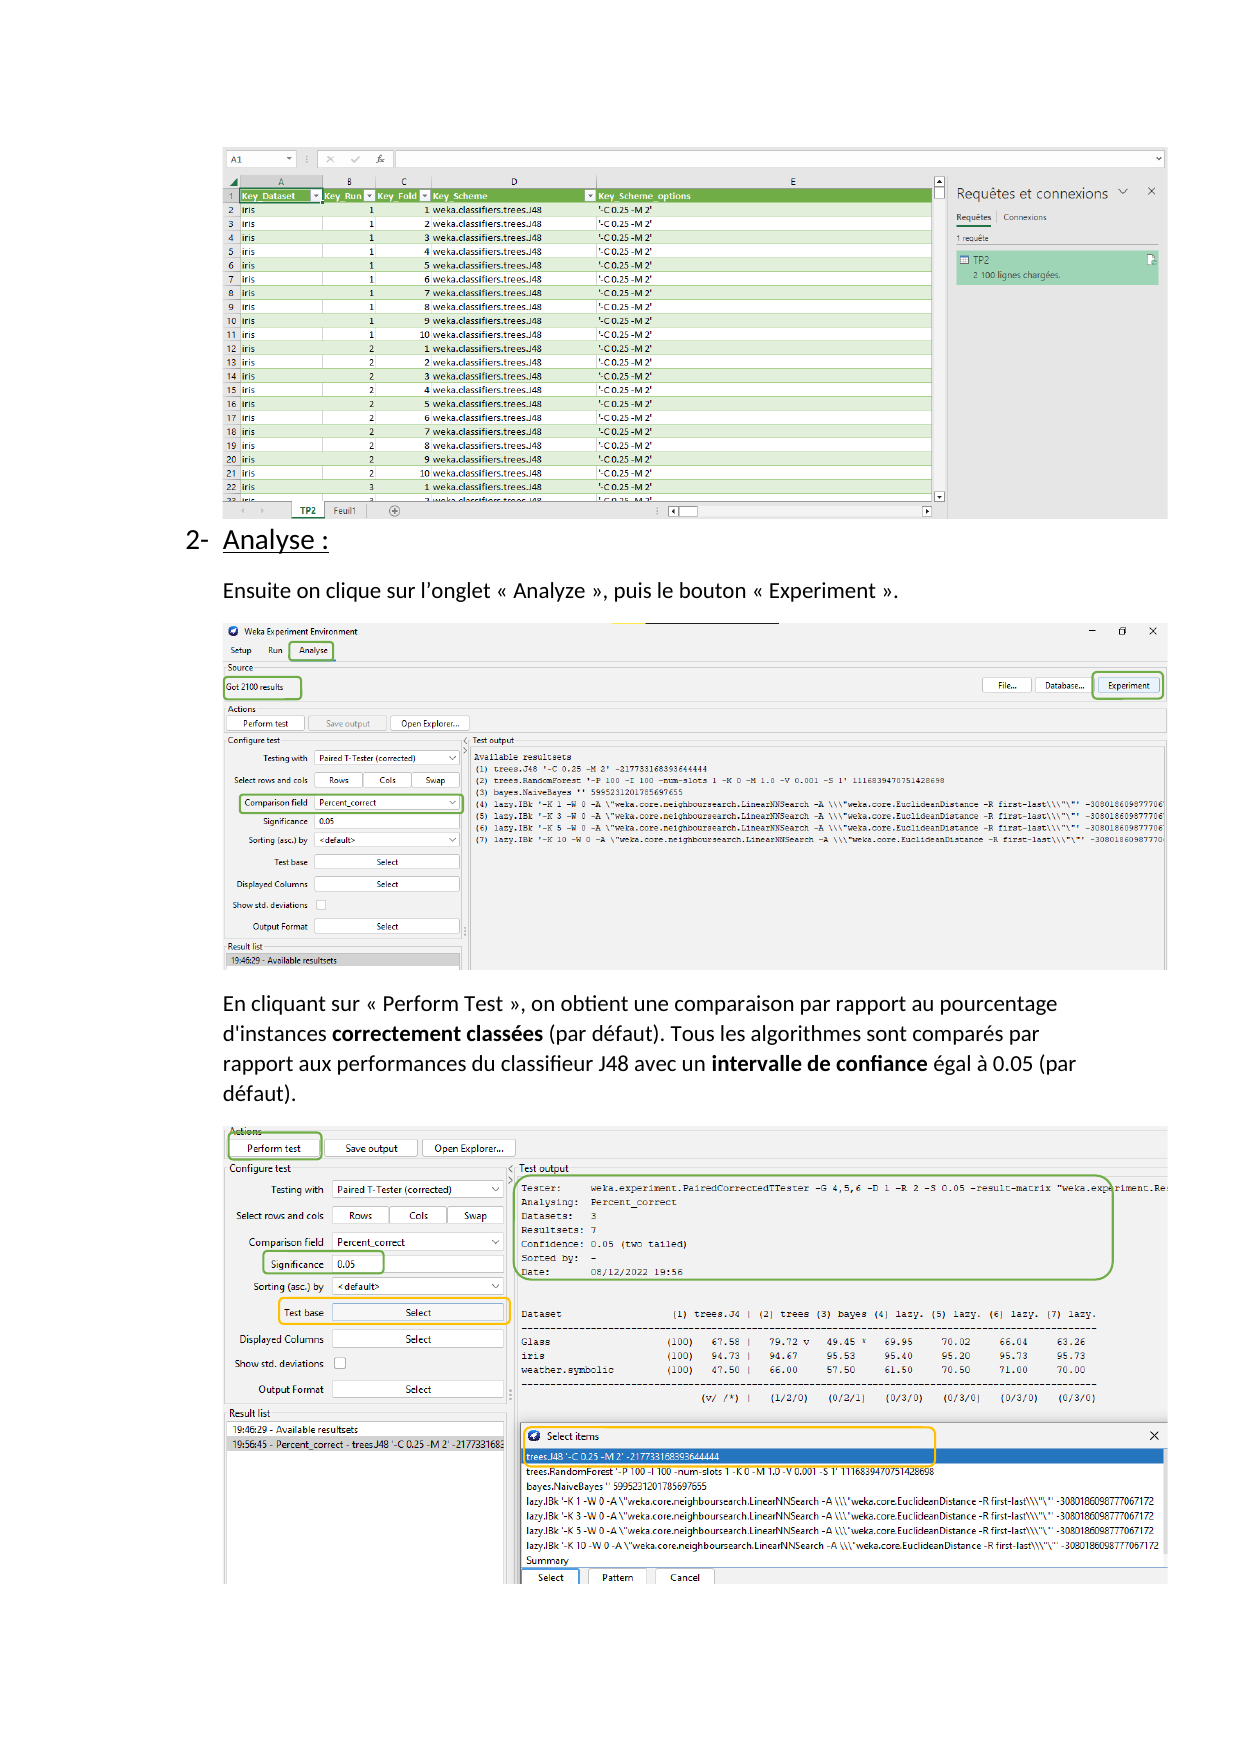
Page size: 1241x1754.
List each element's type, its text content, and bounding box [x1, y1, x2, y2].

picture [225, 678, 300, 698]
text En cliquant sur « Perform Test », on obtient une comparaison par rapport au pourcentage d'instances correctement classées (par défaut). Tous les algorithmes sont comparés par rapport aux performances du classifieur J48 avec un intervalle de confiance égal à 0.05 (par défaut). [223, 989, 1093, 1107]
picture [222, 1126, 1168, 1584]
list Analyse : [185, 521, 1093, 557]
picture [222, 623, 1168, 970]
text Ensuite on clique sur l’onglet « Analyze », puis le bouton « Experiment ». [185, 576, 1093, 604]
picture [222, 147, 1168, 519]
